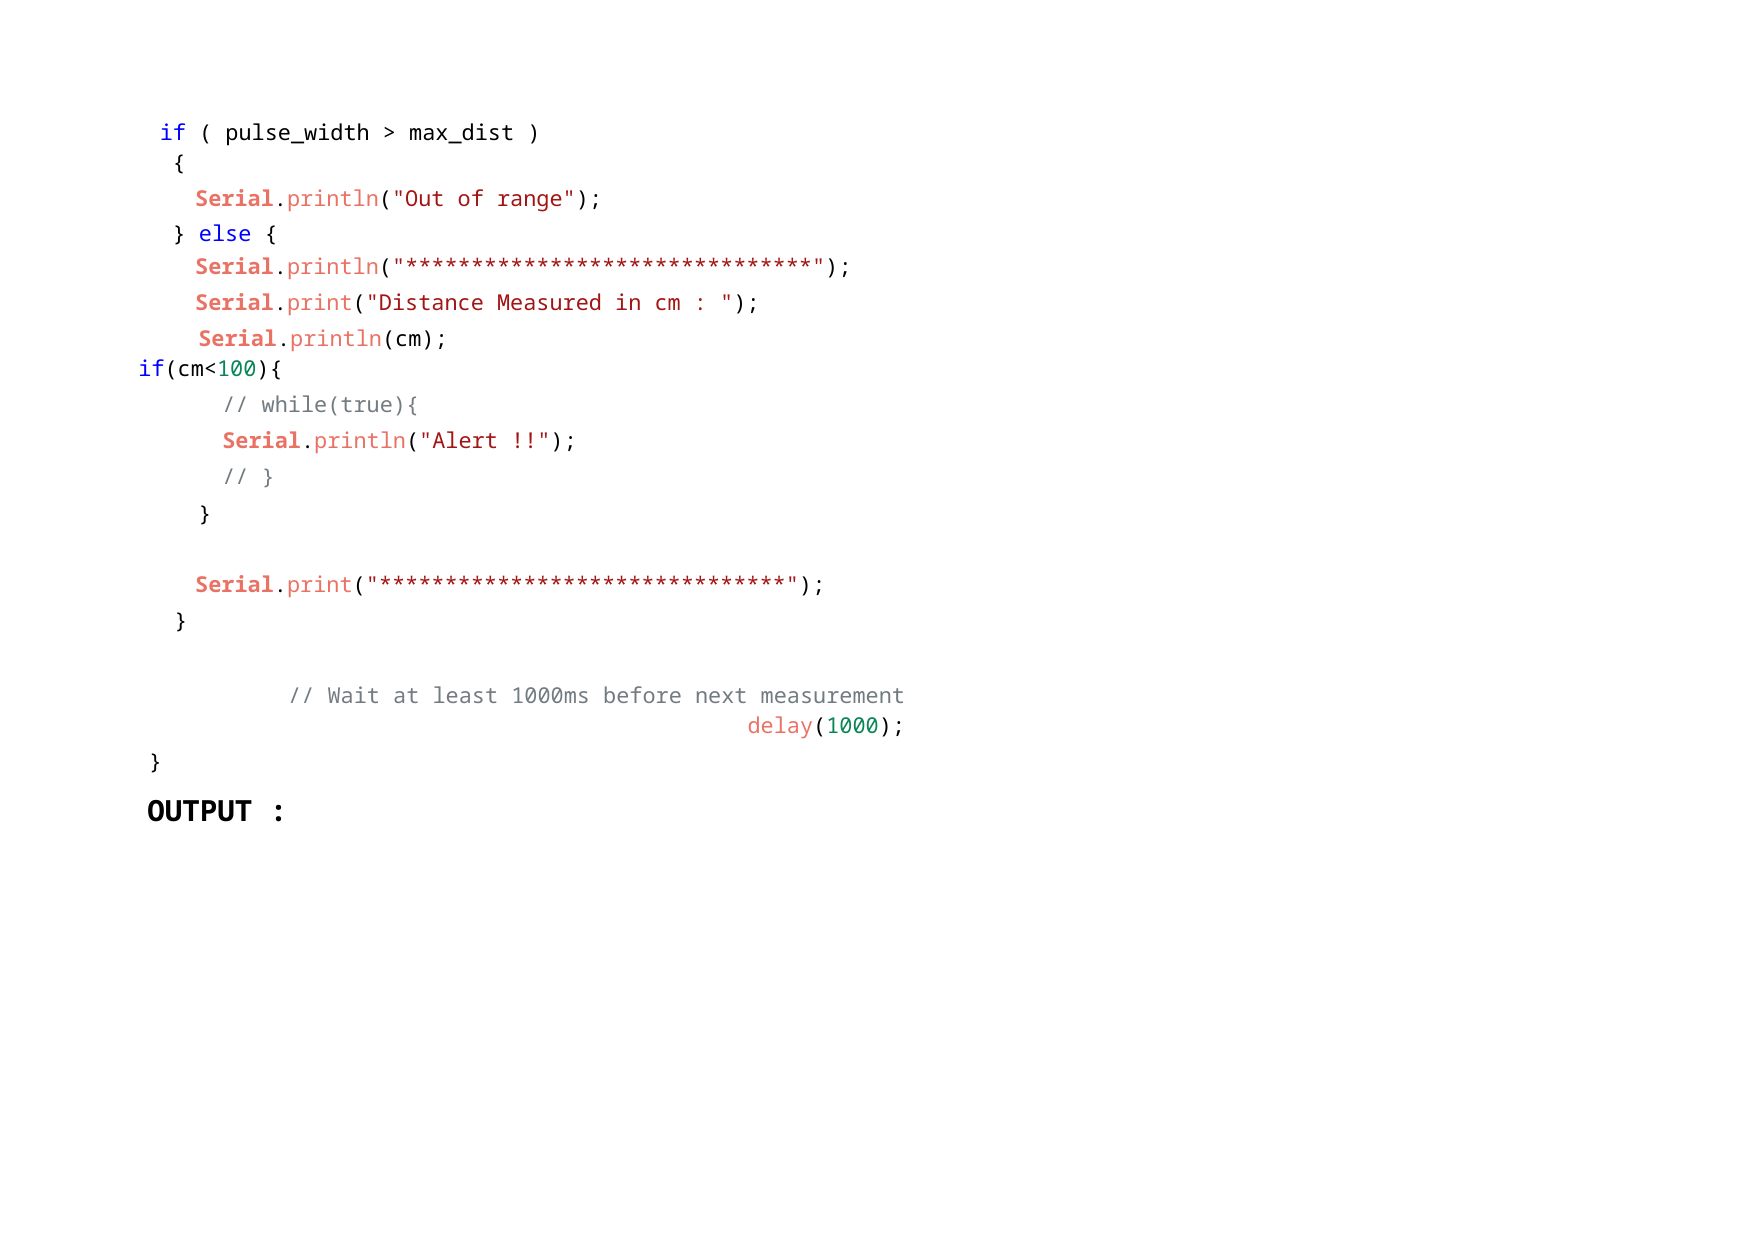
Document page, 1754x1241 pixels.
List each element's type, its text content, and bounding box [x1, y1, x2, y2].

text Serial.print("*******************************"); [195, 569, 1692, 599]
text Serial.println("*******************************"); [195, 251, 1692, 281]
text Serial.println("Out of range"); [195, 182, 1692, 212]
text // Wait at least 1000ms before next measurement delay(1000); [140, 680, 905, 740]
text } else { [172, 218, 1692, 248]
text } [174, 605, 1692, 635]
text } [198, 498, 1692, 528]
text // } [222, 461, 1692, 491]
text if ( pulse_width > max_dist ) { [138, 117, 564, 177]
subtitle OUTPUT : [147, 790, 1692, 830]
text // while(true){ [222, 389, 1692, 418]
text Serial.println("Alert !!"); [222, 425, 1692, 455]
text Serial.print("Distance Measured in cm : "); [195, 287, 1692, 317]
text } [138, 746, 179, 776]
text Serial.println(cm); if(cm<100){ [138, 323, 576, 383]
